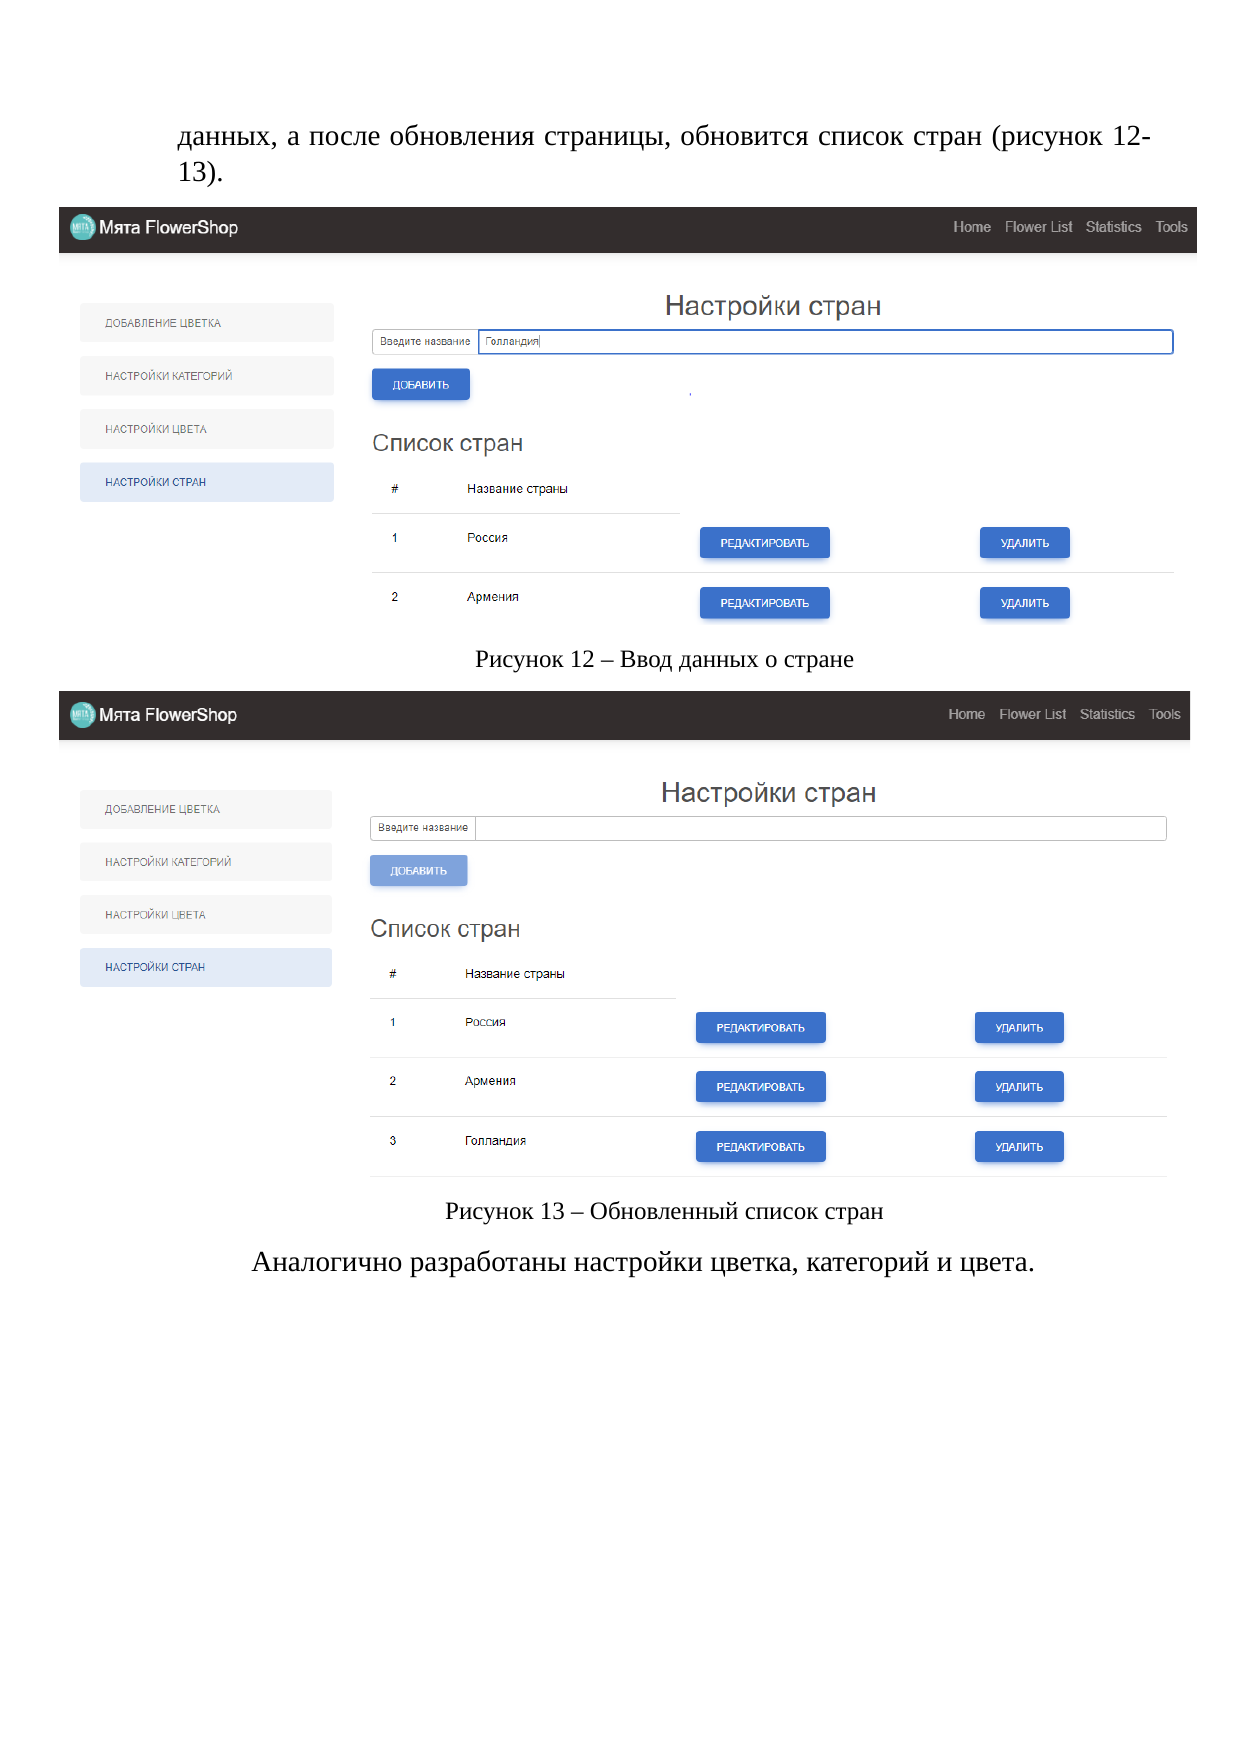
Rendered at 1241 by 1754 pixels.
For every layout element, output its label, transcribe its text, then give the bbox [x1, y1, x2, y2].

text Аналогично разработаны настройки цветка, категорий и цвета. [177, 1244, 1152, 1277]
text Рисунок 13 – Обновленный список стран [177, 1196, 1152, 1225]
picture [59, 207, 1197, 625]
text Рисунок 12 – Ввод данных о стране [177, 644, 1152, 673]
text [177, 118, 1152, 188]
picture [59, 691, 1191, 1177]
